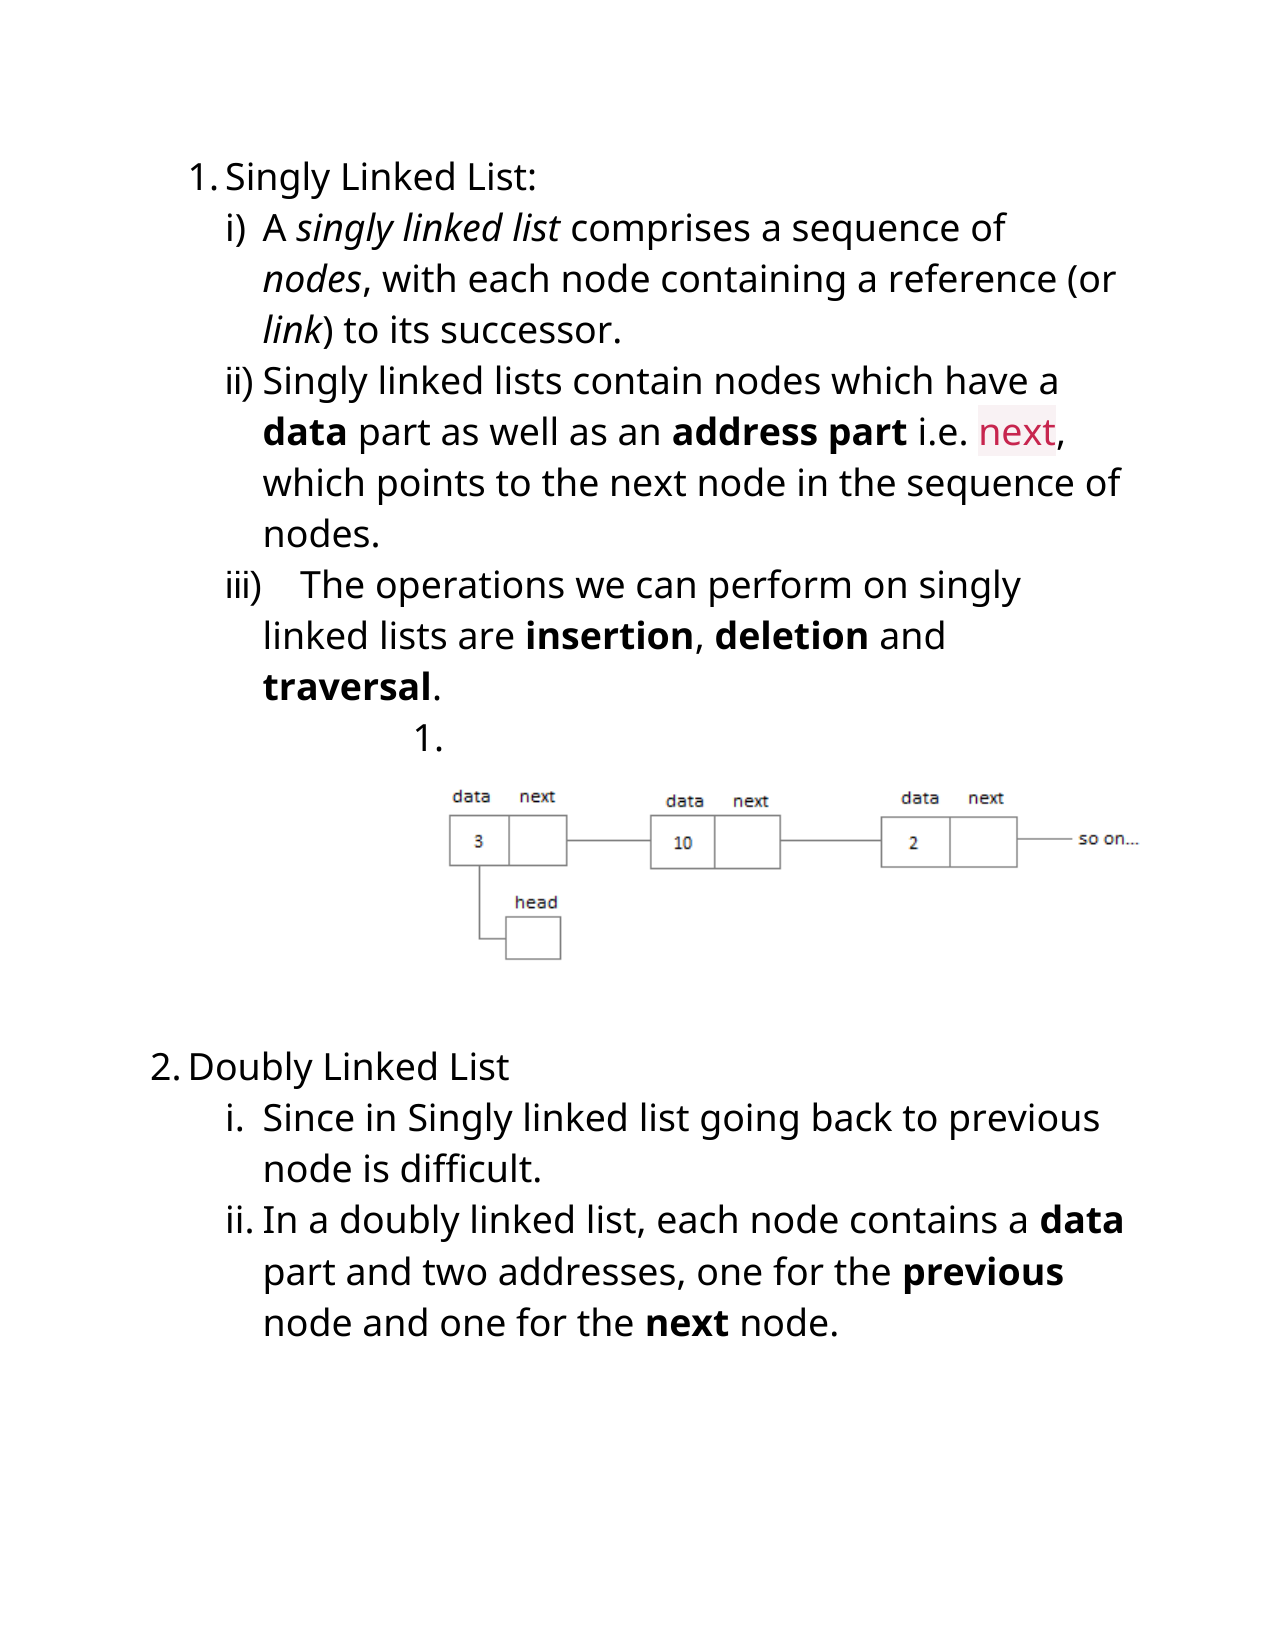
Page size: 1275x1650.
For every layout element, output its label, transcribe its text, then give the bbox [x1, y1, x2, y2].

list A singly linked list comprises a sequence of nodes, with each node containing a reference (or link) to its successor. [225, 201, 1125, 354]
list Singly Linked List: [187, 150, 1125, 201]
list In a doubly linked list, each node contains a data part and two addresses, one for the previous node and one for the next node. [839, 1245, 1125, 1347]
list Doubly Linked List [150, 1041, 1125, 1092]
list Singly linked lists contain nodes which have a data part as well as an address part i.e. next, which points to the next node in the sequence of nodes. [225, 354, 1125, 558]
list The operations we can perform on singly linked lists are insertion, deletion and traversal. [225, 558, 1125, 711]
list Since in Singly linked list going back to previous node is difficult. [225, 1092, 1125, 1194]
picture [412, 762, 1191, 996]
